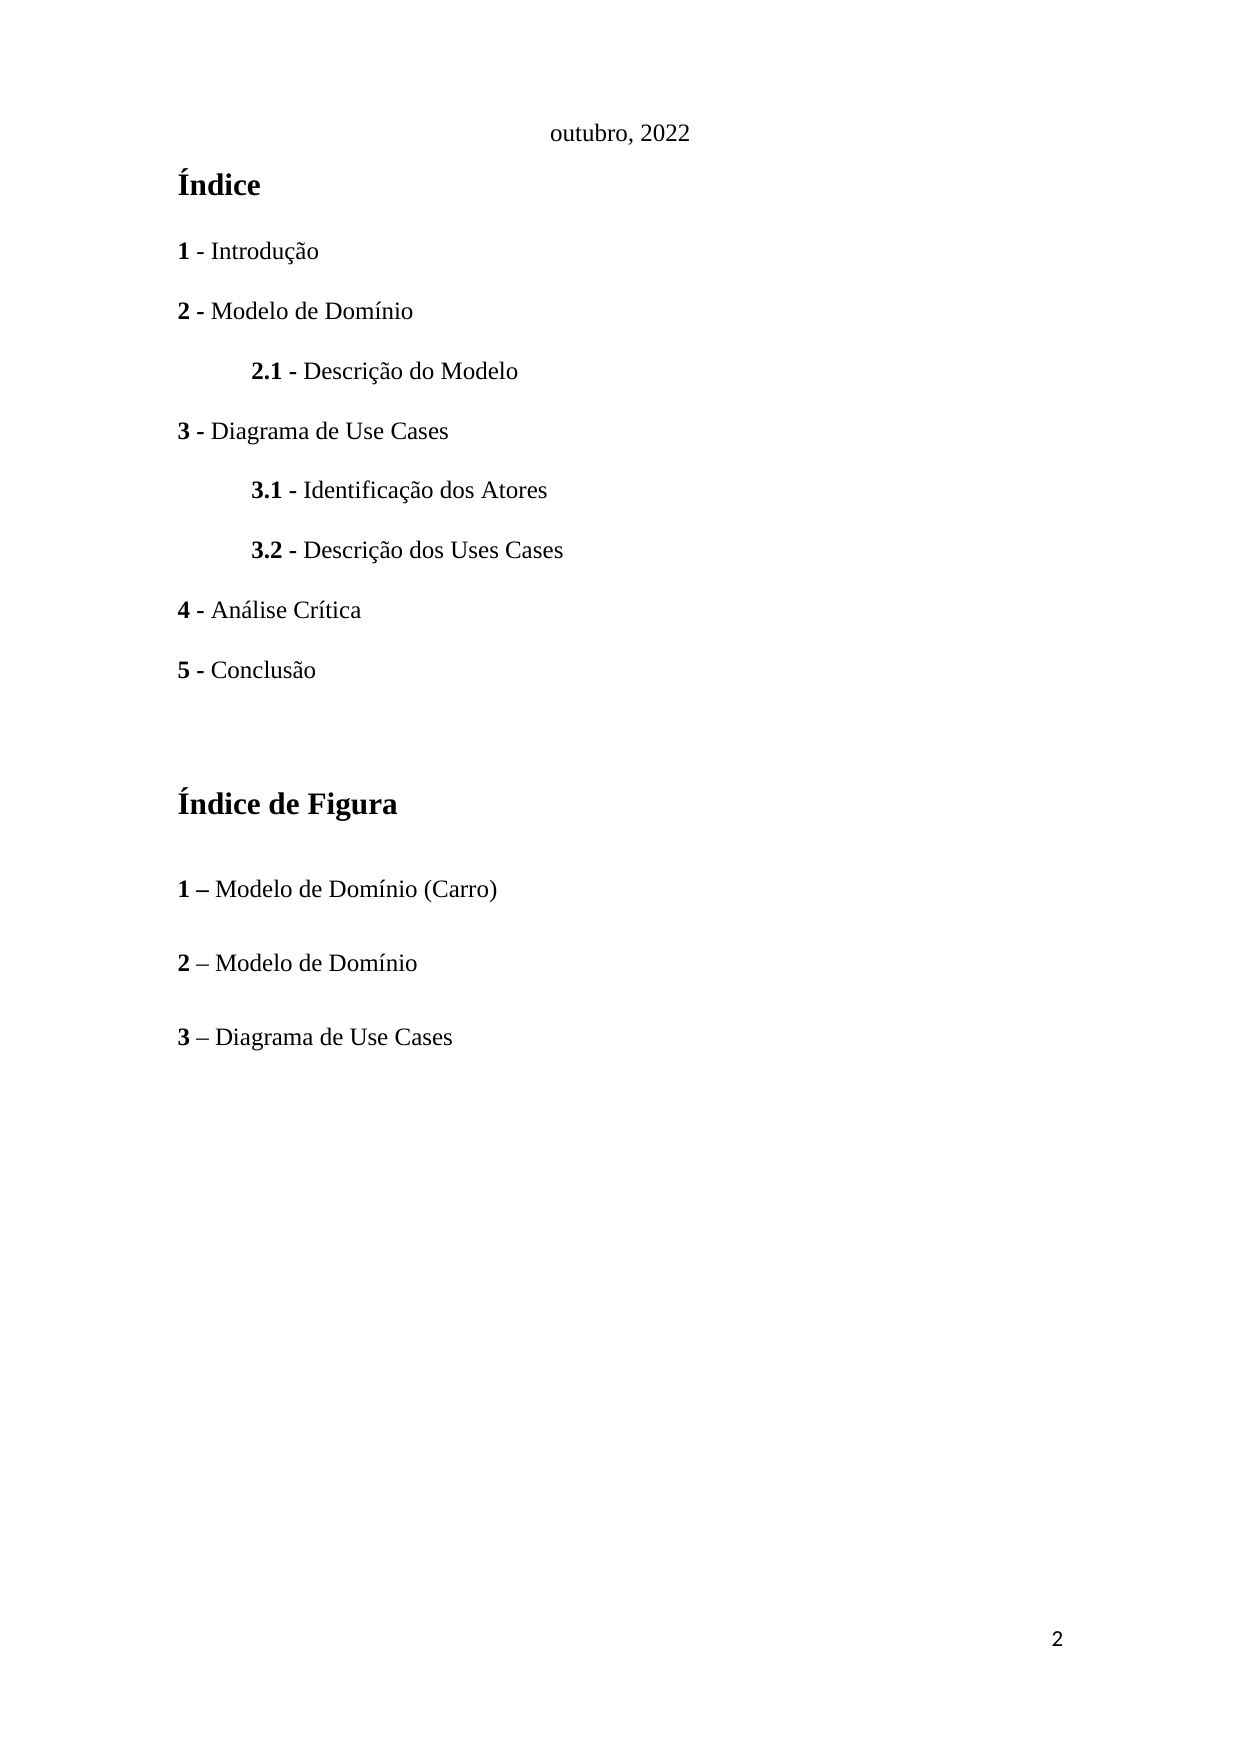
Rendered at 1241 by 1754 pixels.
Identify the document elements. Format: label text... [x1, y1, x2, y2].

text 1 – Modelo de Domínio (Carro) [177, 874, 1063, 902]
text 4 - Análise Crítica [177, 595, 1063, 624]
text Índice de Figura [177, 785, 1063, 821]
text 3.2 - Descrição dos Uses Cases [177, 535, 1063, 564]
text outubro, 2022 [177, 118, 1063, 147]
text 2.1 - Descrição do Modelo [177, 356, 1063, 385]
text 3 – Diagrama de Use Cases [177, 1022, 1063, 1051]
text 1 - Introdução [177, 236, 1063, 265]
text 5 - Conclusão [177, 655, 1063, 684]
text 2 – Modelo de Domínio [177, 948, 1063, 977]
text 3.1 - Identificação dos Atores [177, 476, 1063, 504]
text 2 - Modelo de Domínio [177, 296, 1063, 325]
text Índice [177, 166, 1063, 202]
text 3 - Diagrama de Use Cases [177, 416, 1063, 444]
